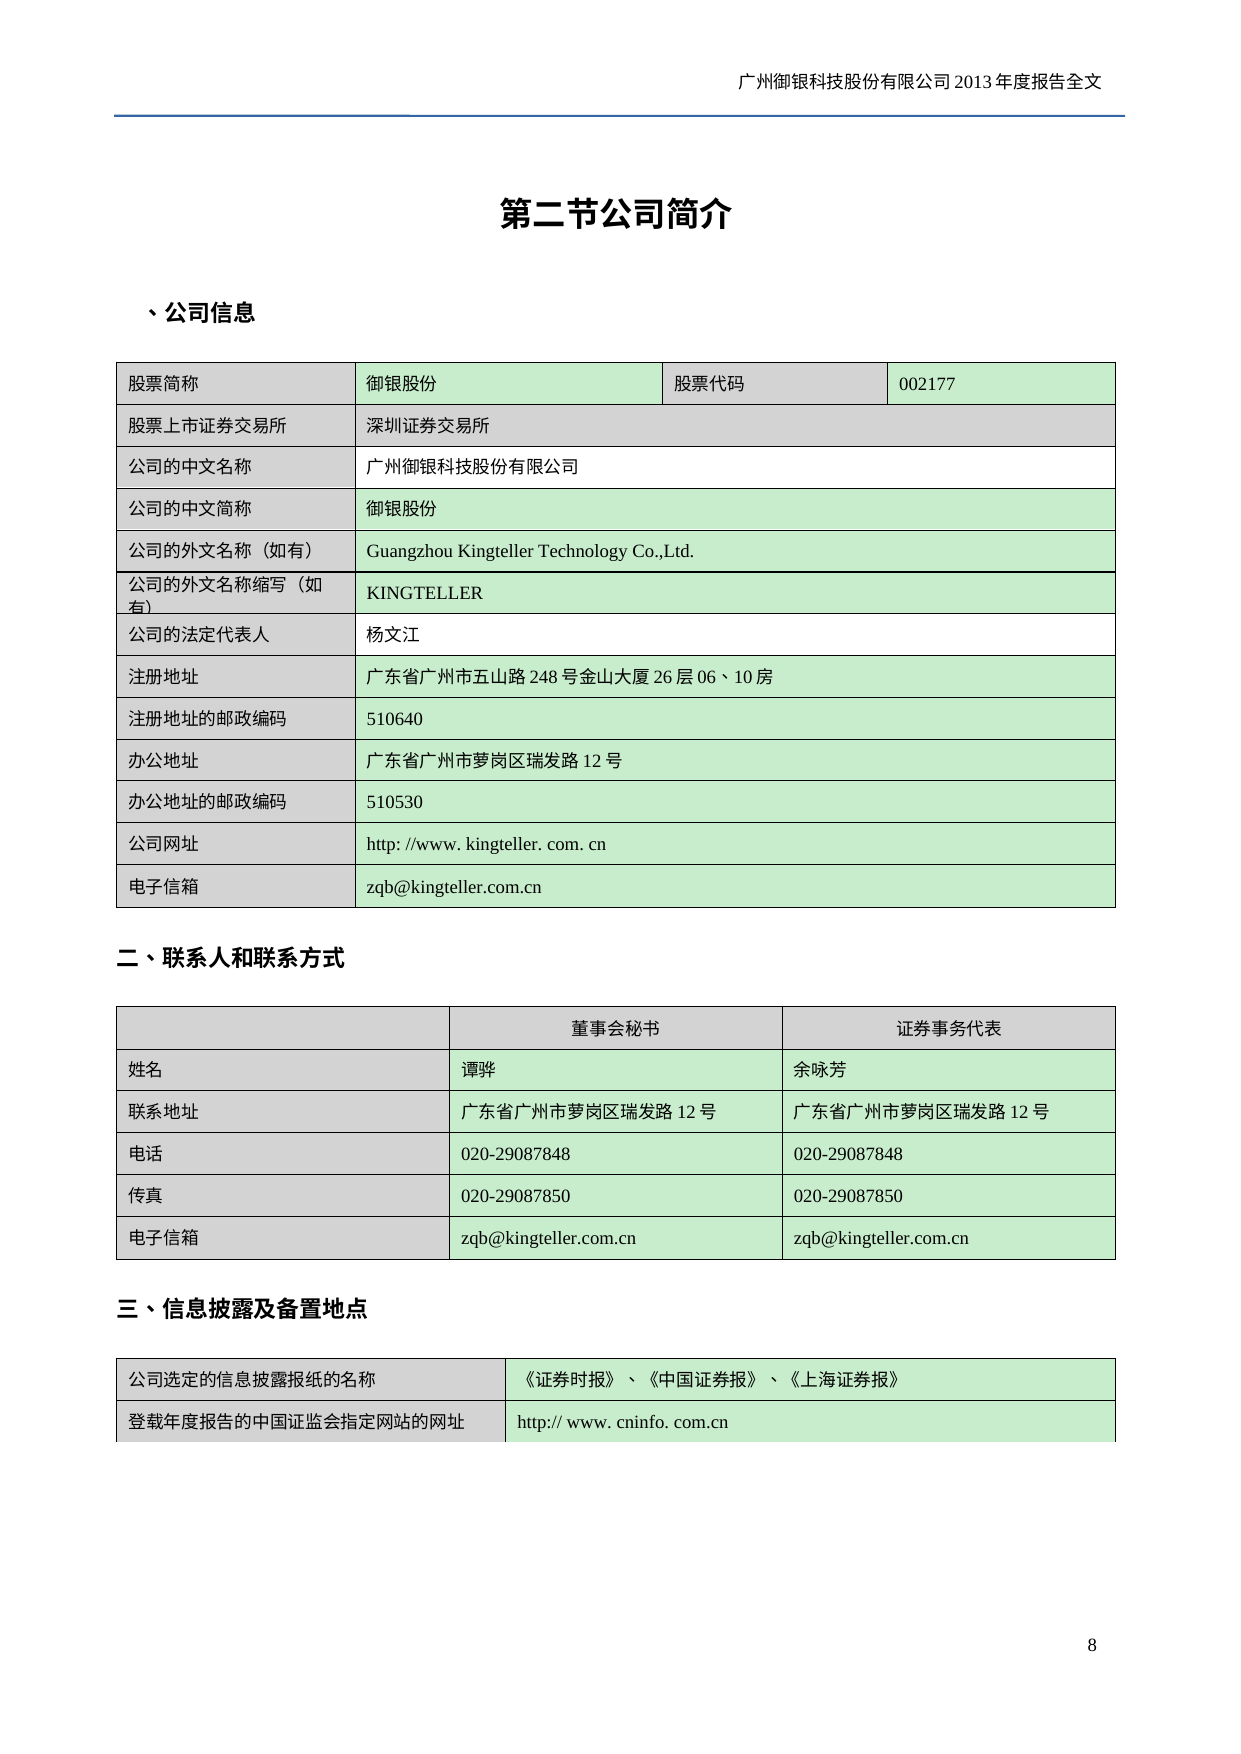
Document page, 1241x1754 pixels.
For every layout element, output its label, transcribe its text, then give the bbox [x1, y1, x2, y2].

table_header 股票简称 [117, 363, 355, 404]
table_cell 广东省广州市萝岗区瑞发路12号 [783, 1091, 1115, 1132]
table_header 股票代码 [663, 363, 887, 404]
table_cell 广东省广州市萝岗区瑞发路12号 [356, 740, 1115, 780]
table_cell 电子信箱 [117, 865, 355, 907]
table_cell Guangzhou Kingteller Technology Co.,Ltd. [356, 531, 1115, 571]
table_cell 深圳证券交易所 [356, 405, 1115, 446]
table_cell 注册地址 [117, 656, 355, 697]
table_cell 办公地址 [117, 740, 355, 780]
table_cell 020-29087848 [783, 1133, 1115, 1174]
table_cell 公司的外文名称（如有） [117, 531, 355, 571]
text 、公司信息 [116, 297, 1116, 328]
table_cell http:// www. cninfo. com.cn [506, 1401, 1115, 1442]
table_cell 传真 [117, 1175, 449, 1216]
table_header 002177 [888, 363, 1115, 404]
table_cell 510530 [356, 781, 1115, 822]
table_cell 杨文江 [356, 614, 1115, 655]
table_cell 020-29087850 [450, 1175, 782, 1216]
table_cell 电子信箱 [117, 1217, 449, 1259]
table_header 证券事务代表 [783, 1007, 1115, 1049]
table_cell 广东省广州市萝岗区瑞发路12号 [450, 1091, 782, 1132]
table_cell 办公地址的邮政编码 [117, 781, 355, 822]
table_cell 电话 [117, 1133, 449, 1174]
table_cell KINGTELLER [356, 573, 1115, 613]
table_cell 广东省广州市五山路248号金山大厦26层06、10房 [356, 656, 1115, 697]
table_cell 御银股份 [356, 489, 1115, 529]
table_cell zqb@kingteller.com.cn [356, 865, 1115, 907]
table_cell 公司的中文简称 [117, 489, 355, 529]
table_cell 公司网址 [117, 823, 355, 864]
table_header 《证券时报》、《中国证券报》、《上海证券报》 [506, 1359, 1115, 1400]
table_cell 注册地址的邮政编码 [117, 698, 355, 739]
table_cell 股票上市证券交易所 [117, 405, 355, 446]
table_cell 510640 [356, 698, 1115, 739]
text 二、联系人和联系方式 [116, 942, 1116, 973]
text 第二节公司简介 [116, 191, 1116, 237]
table_cell 020-29087850 [783, 1175, 1115, 1216]
table_cell 公司的中文名称 [117, 447, 355, 487]
table_cell 020-29087848 [450, 1133, 782, 1174]
table_cell 谭骅 [450, 1050, 782, 1090]
table_cell 公司的法定代表人 [117, 614, 355, 655]
table_header 御银股份 [356, 363, 662, 404]
text 三、信息披露及备置地点 [116, 1293, 1116, 1324]
table_cell 联系地址 [117, 1091, 449, 1132]
table_cell http: //www. kingteller. com. cn [356, 823, 1115, 864]
table_cell 余咏芳 [783, 1050, 1115, 1090]
table_cell 姓名 [117, 1050, 449, 1090]
table_header 公司选定的信息披露报纸的名称 [117, 1359, 505, 1400]
table_header [117, 1007, 449, 1049]
table_cell zqb@kingteller.com.cn [783, 1217, 1115, 1259]
table_cell 广州御银科技股份有限公司 [356, 447, 1115, 487]
table_cell zqb@kingteller.com.cn [450, 1217, 782, 1259]
table_cell 登载年度报告的中国证监会指定网站的网址 [117, 1401, 505, 1442]
table_header 董事会秘书 [450, 1007, 782, 1049]
table_cell 公司的外文名称缩写（如有） [117, 573, 355, 613]
